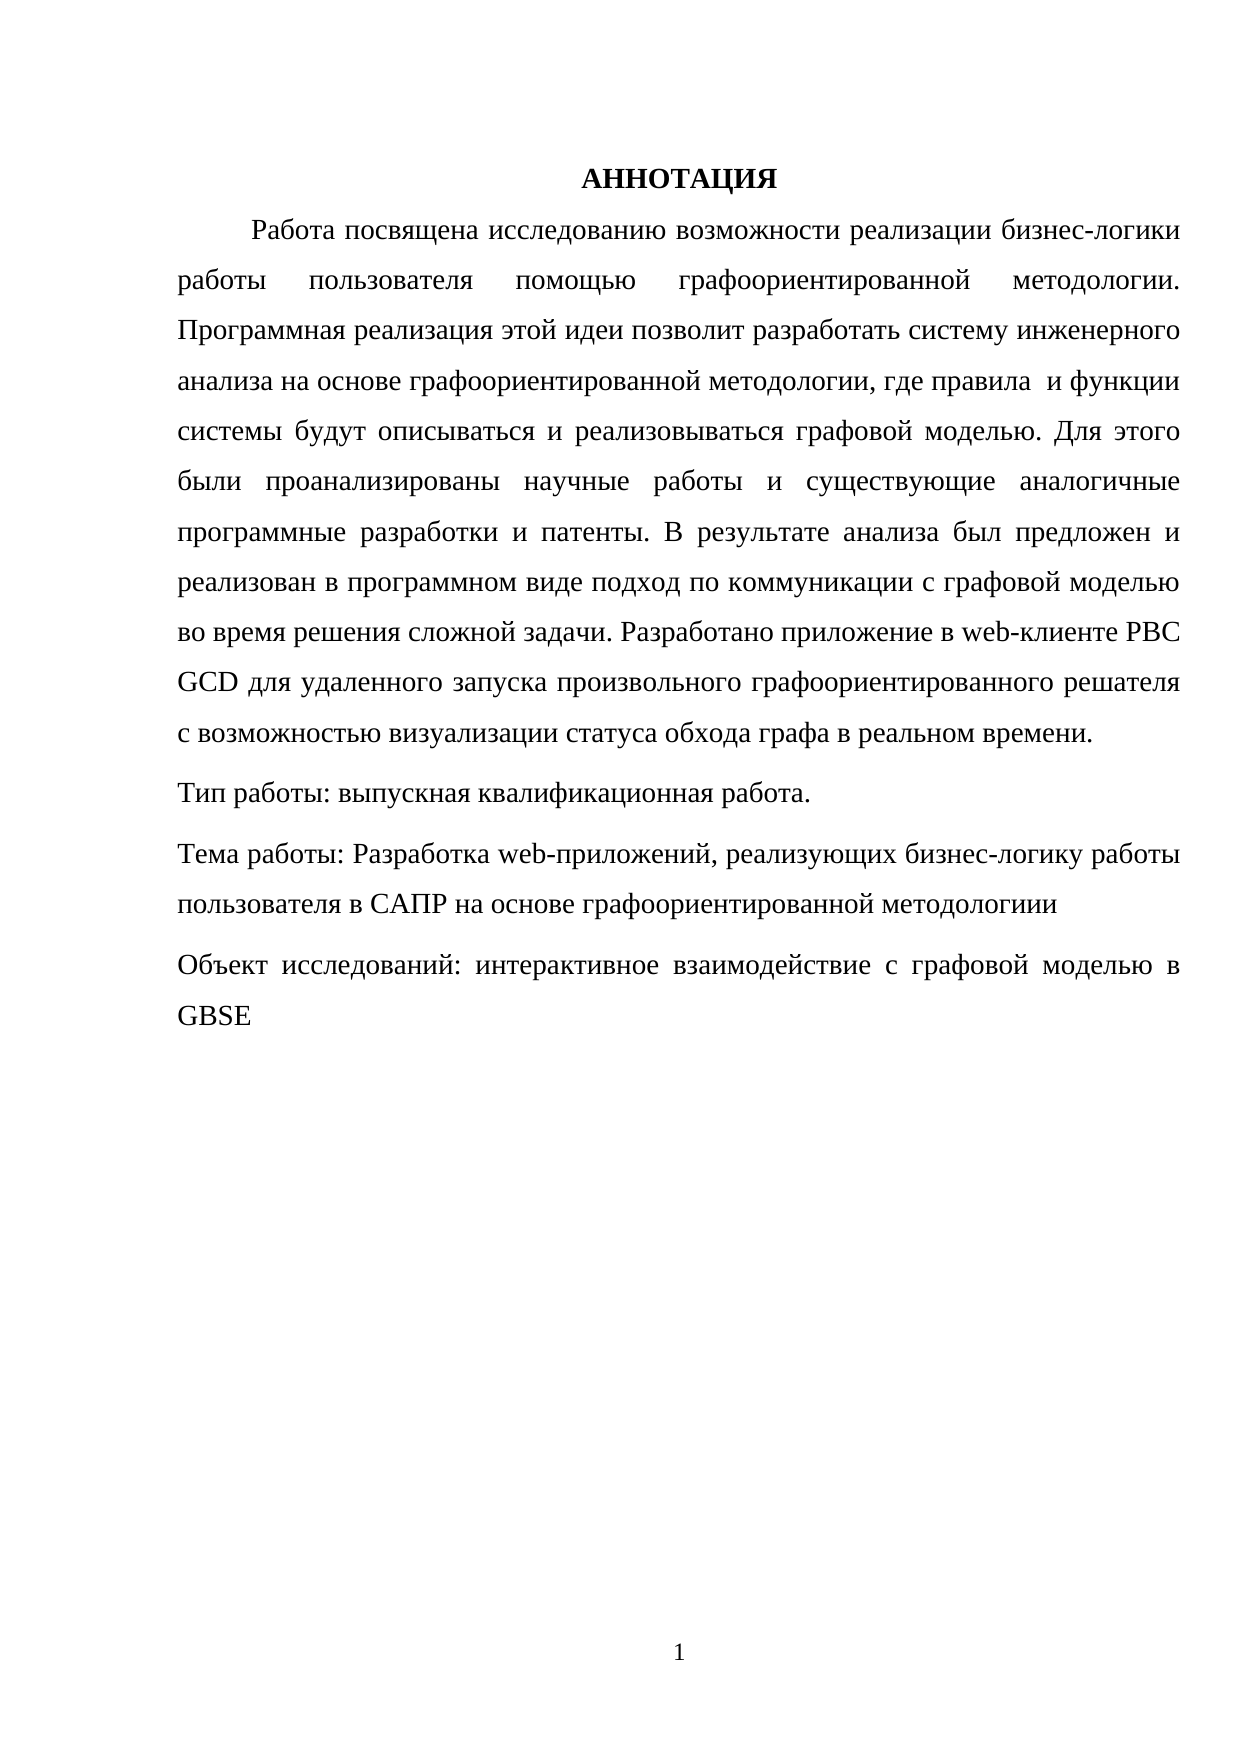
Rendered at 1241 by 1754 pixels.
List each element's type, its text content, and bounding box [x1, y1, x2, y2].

text Объект исследований: интерактивное взаимодействие с графовой моделью в GBSE [177, 947, 1181, 1031]
subtitle АННОТАЦИЯ [177, 161, 1181, 195]
text Тип работы: выпускная квалификационная работа. [177, 776, 1181, 809]
text Работа посвящена исследованию возможности реализации бизнес-логики работы пользователя помощью графоориентированной методологии. Программная реализация этой идеи позволит разработать систему инженерного анализа на основе графоориентированной методологии, где правила и функции системы будут описываться и реализовываться графовой моделью. Для этого были проанализированы научные работы и существующие аналогичные программные разработки и патенты. В результате анализа был предложен и реализован в программном виде подход по коммуникации с графовой моделью во время решения сложной задачи. Разработано приложение в web-клиенте РВС GCD для удаленного запуска произвольного графоориентированного решателя с возможностью визуализации статуса обхода графа в реальном времени. [177, 212, 1181, 748]
text Тема работы: Разработка web-приложений, реализующих бизнес-логику работы пользователя в САПР на основе графоориентированной методологиии [177, 836, 1181, 920]
